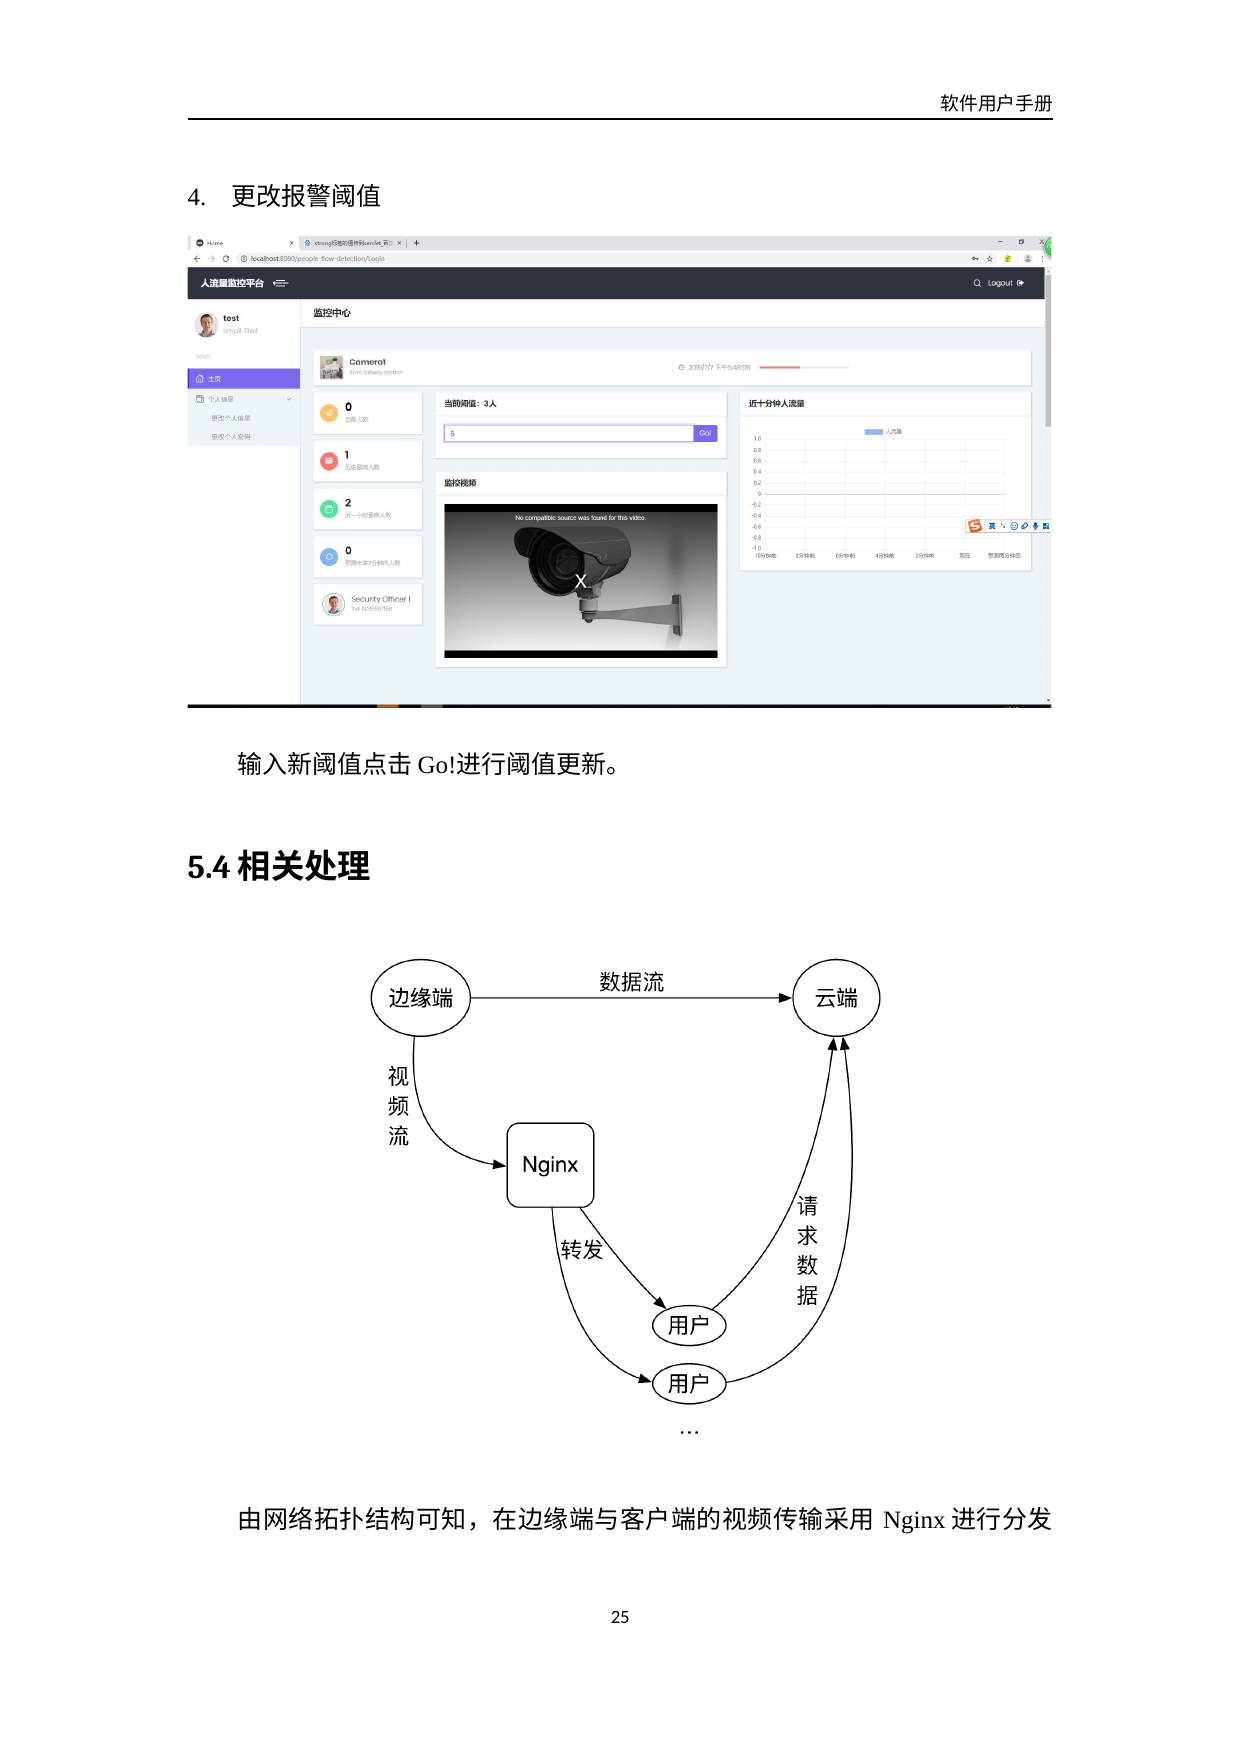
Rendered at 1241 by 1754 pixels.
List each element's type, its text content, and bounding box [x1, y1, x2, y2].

picture [359, 958, 881, 1449]
picture [187, 236, 1052, 708]
text 5.4相关处理 [187, 831, 1053, 896]
